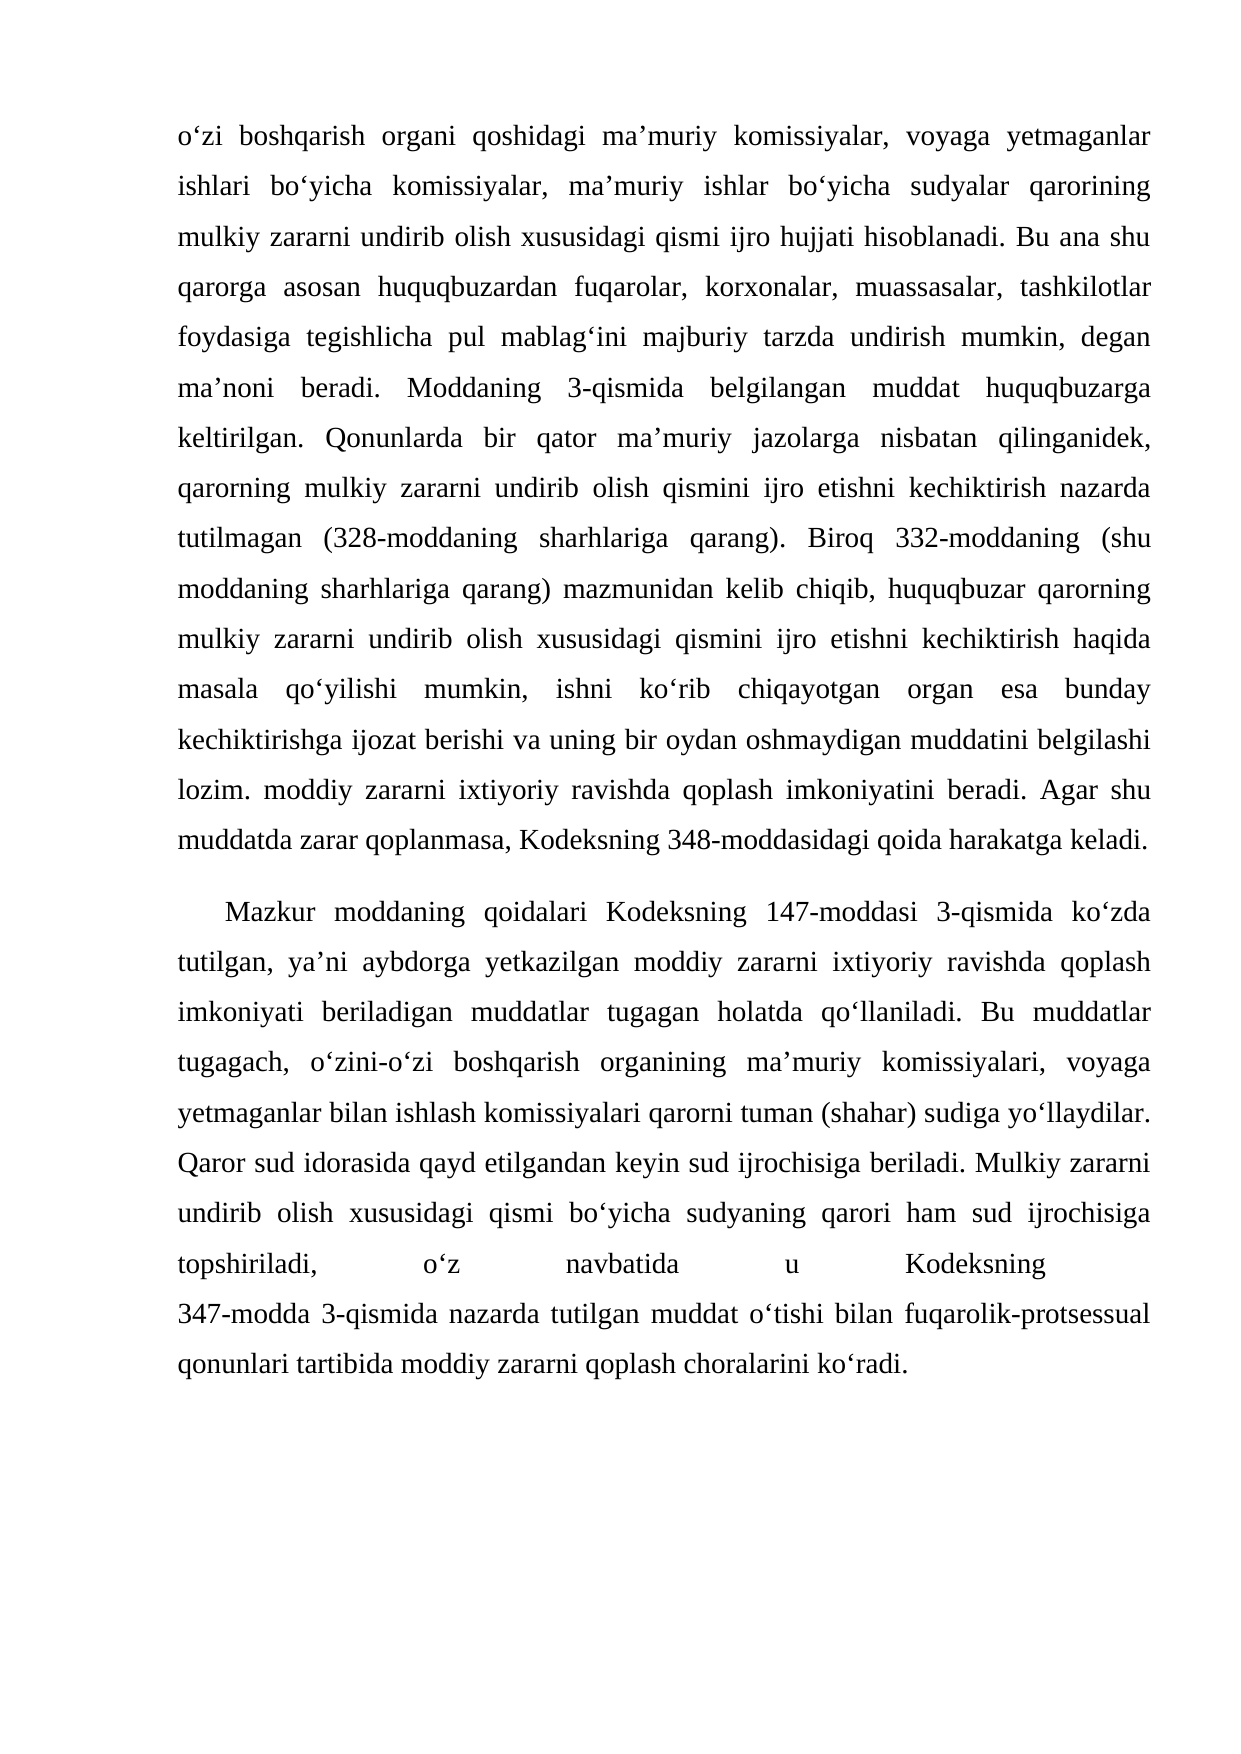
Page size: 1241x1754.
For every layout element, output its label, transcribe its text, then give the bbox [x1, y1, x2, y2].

text Mazkur moddaning qoidalari Kodeksning 147-moddasi 3-qismida ko‘zda tutilgan, ya’ni aybdorga yetkazilgan moddiy zararni ixtiyoriy ravishda qoplash imkoniyati beriladigan muddatlar tugagan holatda qo‘llaniladi. Bu muddatlar tugagach, o‘zini-o‘zi boshqarish organining ma’muriy komissiyalari, voyaga yetmaganlar bilan ishlash komissiyalari qarorni tuman (shahar) sudiga yo‘llaydilar. Qaror sud idorasida qayd etilgandan keyin sud ijrochisiga beriladi. Mulkiy zararni undirib olish xususidagi qismi bo‘yicha sudyaning qarori ham sud ijrochisiga topshiriladi, o‘z navbatida u Kodeksning 347-modda 3-qismida nazarda tutilgan muddat o‘tishi bilan fuqarolik-protsessual qonunlari tartibida moddiy zararni qoplash choralarini ko‘radi. [177, 894, 1152, 1380]
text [177, 118, 1152, 856]
